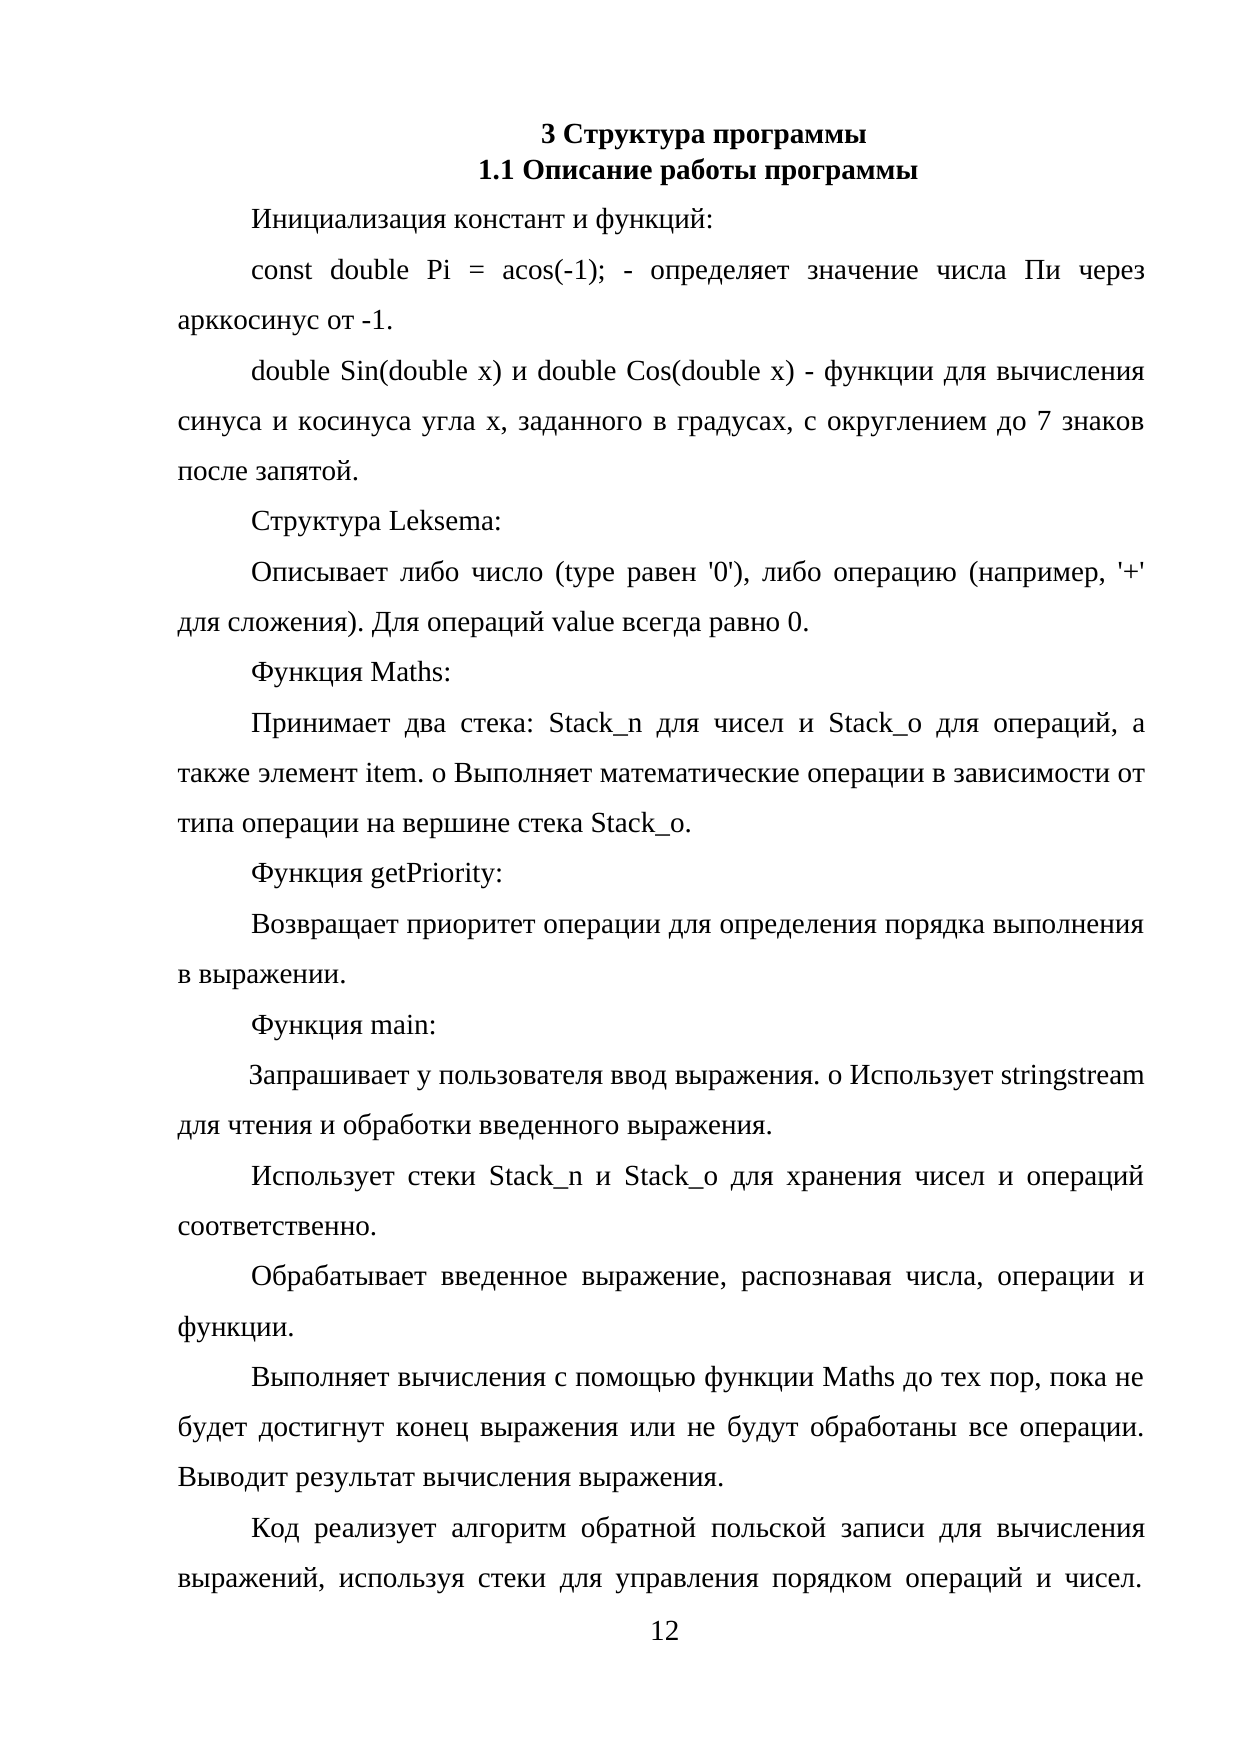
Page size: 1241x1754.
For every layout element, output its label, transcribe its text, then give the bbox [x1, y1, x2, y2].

text Функция Maths: [251, 655, 1236, 688]
text Описывает либо число (type равен '0'), либо операцию (например, '+' для сложения). Для операций value всегда равно 0. [177, 554, 1145, 638]
text Использует стеки Stack_n и Stack_o для хранения чисел и операций соответственно. [177, 1158, 1145, 1241]
subtitle 3 Структура программы [541, 116, 1236, 149]
text Код реализует алгоритм обратной польской записи для вычисления выражений, используя стеки для управления порядком операций и чисел. [177, 1510, 1145, 1594]
text Запрашивает у пользователя ввод выражения. o Использует stringstream для чтения и обработки введенного выражения. [177, 1057, 1145, 1141]
text Принимает два стека: Stack_n для чисел и Stack_o для операций, а также элемент item. o Выполняет математические операции в зависимости от типа операции на вершине стека Stack_o. [177, 705, 1146, 839]
text Структура Leksema: [251, 503, 1236, 537]
text Выполняет вычисления с помощью функции Maths до тех пор, пока не будет достигнут конец выражения или не будут обработаны все операции. Выводит результат вычисления выражения. [177, 1359, 1145, 1493]
text Функция getPriority: [251, 856, 1236, 889]
text Возвращает приоритет операции для определения порядка выполнения в выражении. [177, 906, 1145, 990]
text double Sin(double x) и double Cos(double x) - функции для вычисления синуса и косинуса угла x, заданного в градусах, с округлением до 7 знаков после запятой. [177, 353, 1146, 487]
text const double Pi = acos(-1); - определяет значение числа Пи через арккосинус от -1. [177, 252, 1146, 336]
text Функция main: [251, 1007, 1236, 1040]
text Обрабатывает введенное выражение, распознавая числа, операции и функции. [177, 1258, 1145, 1342]
text Инициализация констант и функций: [251, 202, 1236, 235]
list Описание работы программы [478, 152, 1236, 185]
